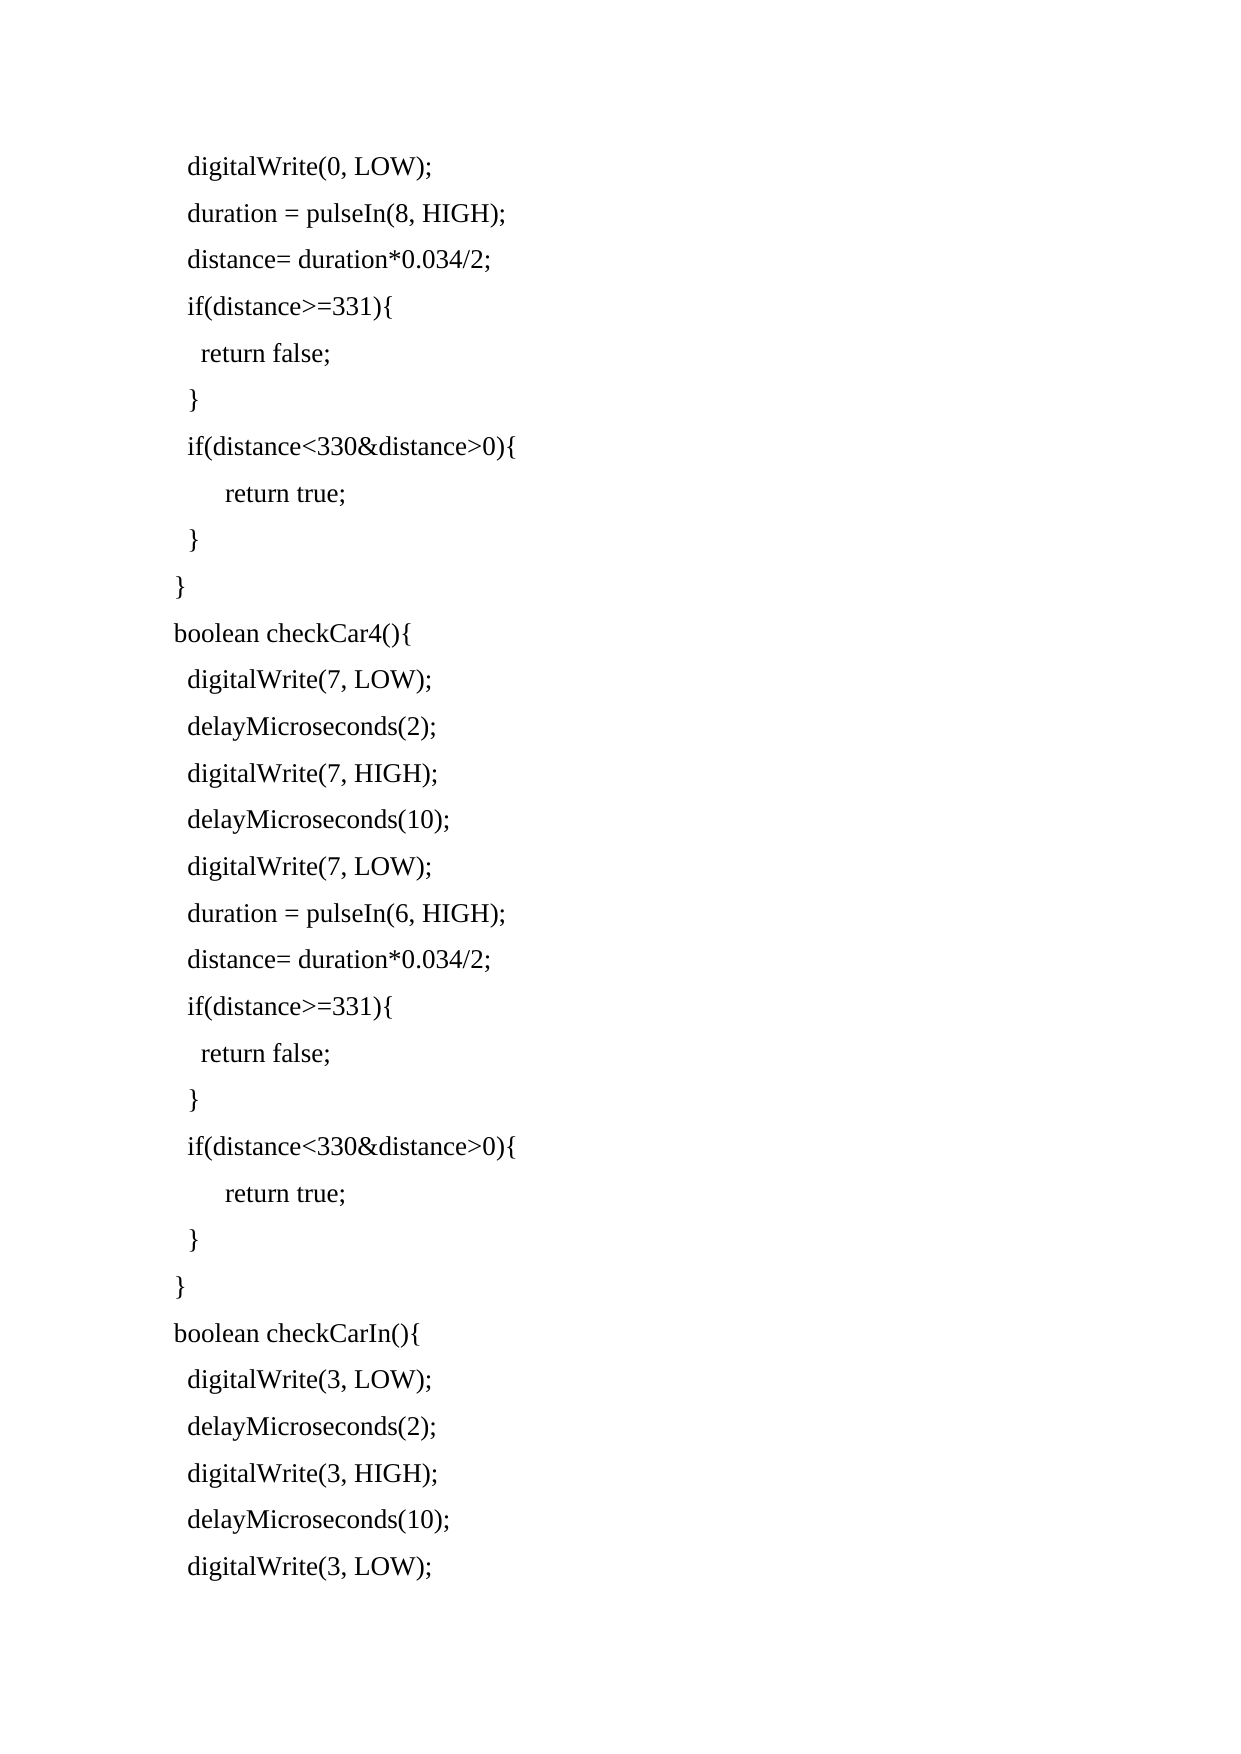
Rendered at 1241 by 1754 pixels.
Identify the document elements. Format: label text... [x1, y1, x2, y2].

text return true; [150, 1177, 1090, 1208]
text if(distance>=331){ [150, 990, 1090, 1021]
text return false; [150, 1037, 1090, 1068]
text } [150, 1223, 1090, 1254]
text boolean checkCarIn(){ [150, 1317, 1090, 1348]
text } [150, 523, 1090, 554]
text digitalWrite(3, LOW); [150, 1363, 1090, 1394]
text duration = pulseIn(6, HIGH); [150, 897, 1090, 928]
text boolean checkCar4(){ [150, 617, 1090, 648]
text distance= duration*0.034/2; [150, 943, 1090, 974]
text } [150, 383, 1090, 414]
text delayMicroseconds(10); [150, 1503, 1090, 1534]
text digitalWrite(3, LOW); [150, 1550, 1090, 1581]
text distance= duration*0.034/2; [150, 243, 1090, 274]
text return false; [150, 337, 1090, 368]
text } [150, 570, 1090, 601]
text if(distance<330&distance>0){ [150, 430, 1090, 461]
text duration = pulseIn(8, HIGH); [150, 197, 1090, 228]
text } [150, 1083, 1090, 1114]
text digitalWrite(3, HIGH); [150, 1457, 1090, 1488]
text digitalWrite(0, LOW); [150, 150, 1090, 181]
text delayMicroseconds(10); [150, 803, 1090, 834]
text digitalWrite(7, LOW); [150, 850, 1090, 881]
text delayMicroseconds(2); [150, 710, 1090, 741]
text return true; [150, 477, 1090, 508]
text digitalWrite(7, HIGH); [150, 757, 1090, 788]
text if(distance<330&distance>0){ [150, 1130, 1090, 1161]
text delayMicroseconds(2); [150, 1410, 1090, 1441]
text if(distance>=331){ [150, 290, 1090, 321]
text } [150, 1270, 1090, 1301]
text digitalWrite(7, LOW); [150, 663, 1090, 694]
